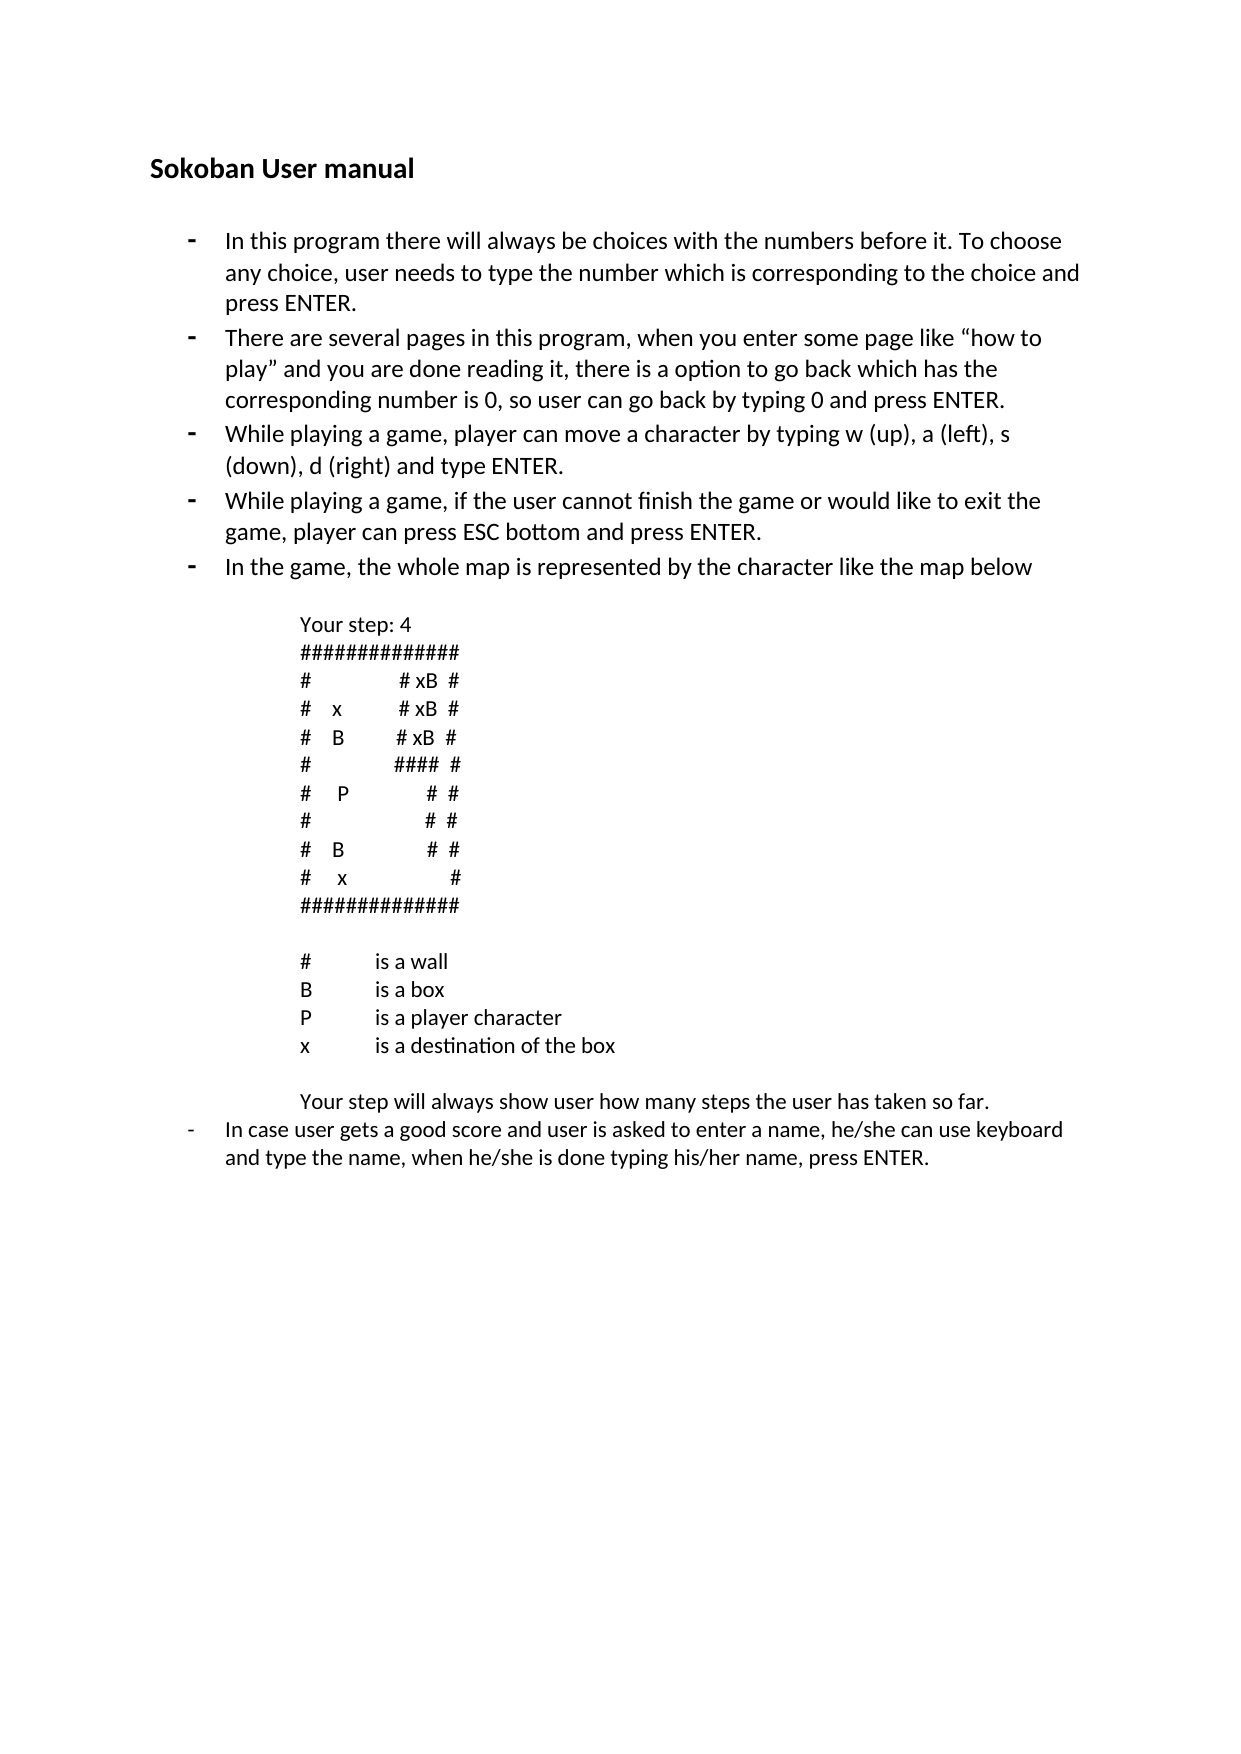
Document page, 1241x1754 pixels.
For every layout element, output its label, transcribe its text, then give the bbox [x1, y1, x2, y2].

list In case user gets a good score and user is asked to enter a name, he/she can use keyboard and type the name, when he/she is done typing his/her name, press ENTER. [187, 1115, 1090, 1171]
list # # xB # [225, 667, 1090, 694]
list # P # # [225, 779, 1090, 807]
list P is a player character [225, 1003, 1090, 1031]
list # B # # [225, 835, 1090, 863]
list Your step: 4 [300, 611, 1090, 638]
list There are several pages in this program, when you enter some page like “how to play” and you are done reading it, there is a option to go back which has the corresponding number is 0, so user can go back by typing 0 and press ENTER. [187, 318, 1090, 414]
list While playing a game, if the user cannot finish the game or would like to exit the game, player can press ESC bottom and press ENTER. [187, 481, 1090, 547]
list # x # [225, 863, 1090, 891]
list While playing a game, player can move a character by typing w (up), a (left), s (down), d (right) and type ENTER. [187, 414, 1090, 481]
list In this program there will always be choices with the numbers before it. To choose any choice, user needs to type the number which is corresponding to the choice and press ENTER. [187, 221, 1090, 318]
text Sokoban User manual [150, 150, 1090, 186]
list ############## [225, 891, 1090, 919]
list B is a box [225, 975, 1090, 1003]
list Your step will always show user how many steps the user has taken so far. [225, 1087, 1090, 1115]
list ############## [225, 638, 1090, 667]
list x is a destination of the box [225, 1031, 1090, 1059]
list # #### # [225, 751, 1090, 779]
list # is a wall [225, 947, 1090, 975]
list # # # [225, 807, 1090, 835]
list # x # xB # [225, 694, 1090, 723]
list # B # xB # [225, 723, 1090, 751]
list In the game, the whole map is represented by the character like the map below [187, 547, 1090, 582]
